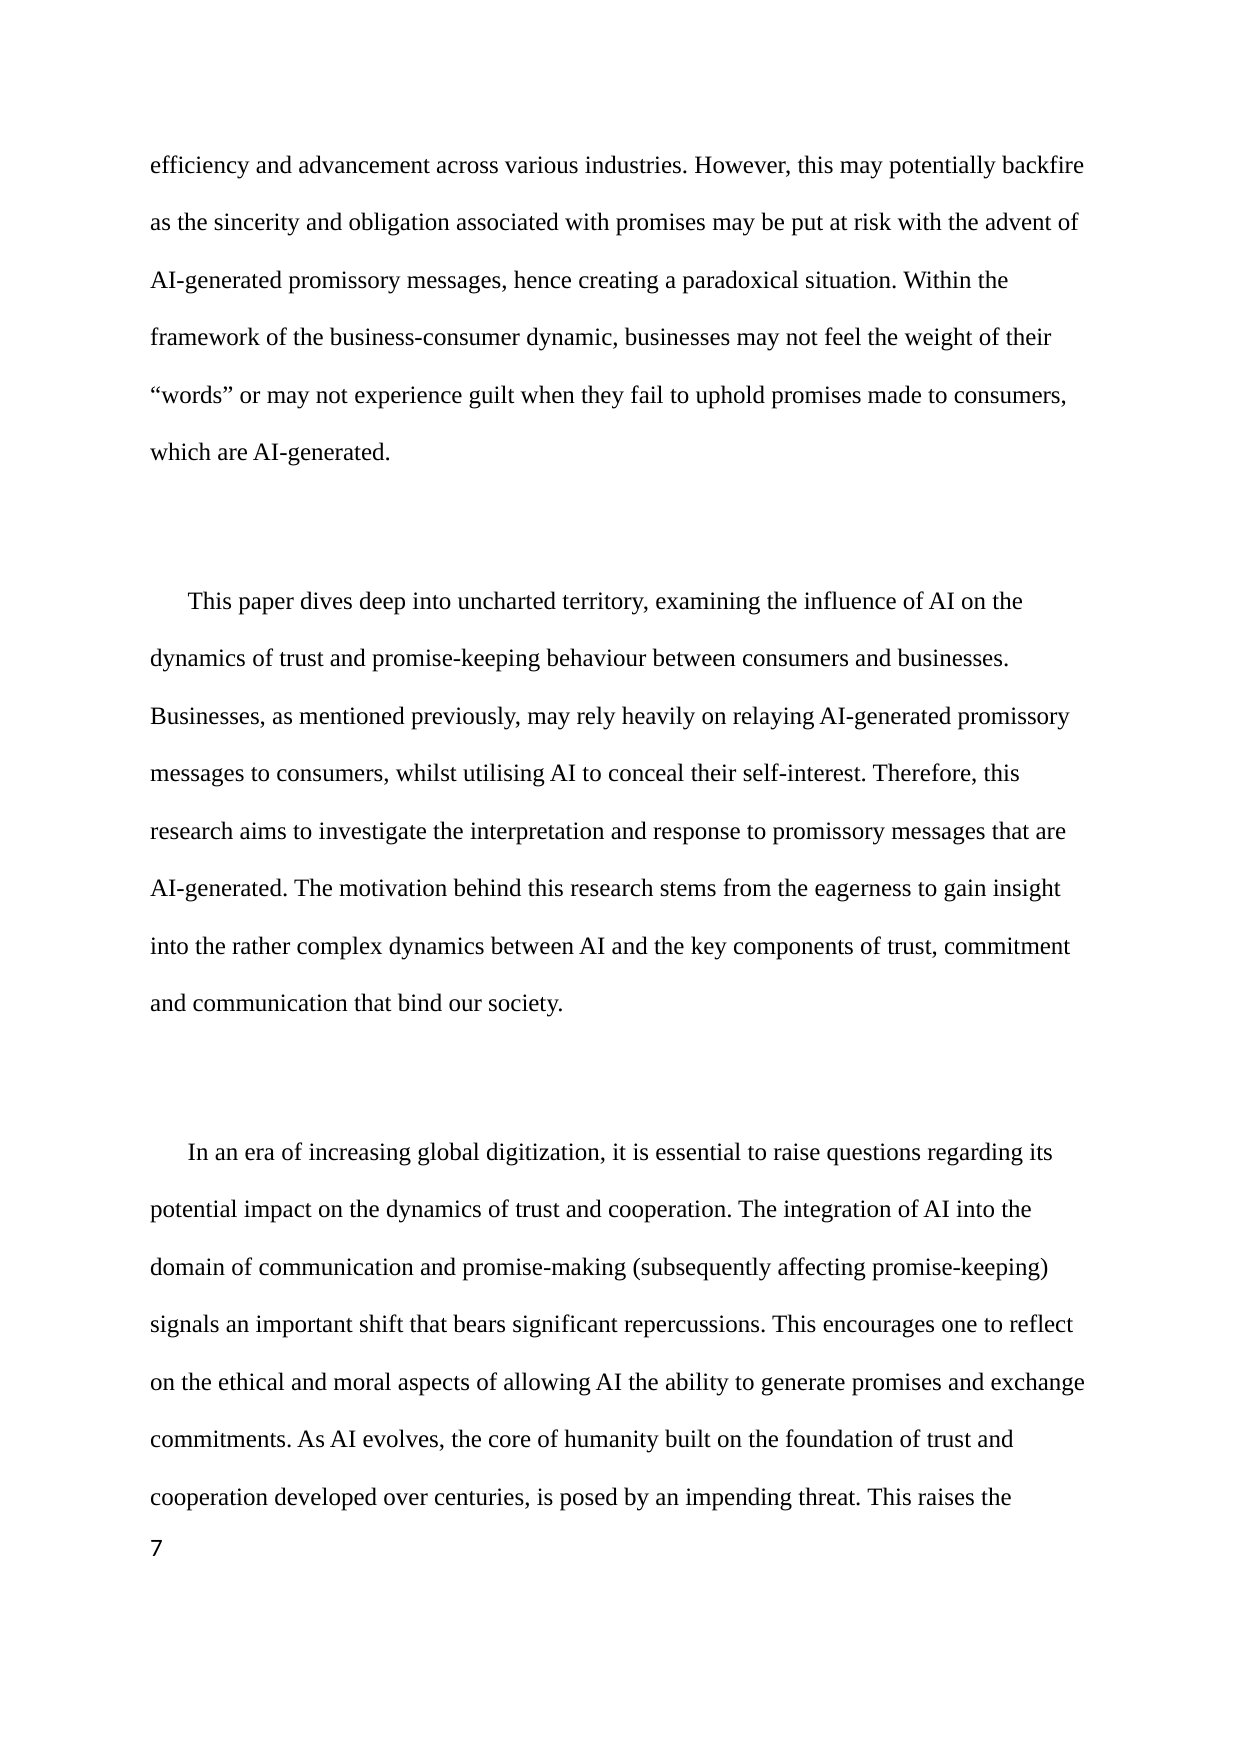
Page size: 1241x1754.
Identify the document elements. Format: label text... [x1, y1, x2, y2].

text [150, 150, 1090, 466]
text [150, 1137, 1090, 1510]
text This paper dives deep into uncharted territory, examining the influence of AI on the dynamics of trust and promise-keeping behaviour between consumers and businesses. Businesses, as mentioned previously, may rely heavily on relaying AI-generated promissory messages to consumers, whilst utilising AI to conceal their self-interest. Therefore, this research aims to investigate the interpretation and response to promissory messages that are AI-generated. The motivation behind this research stems from the eagerness to gain insight into the rather complex dynamics between AI and the key components of trust, commitment and communication that bind our society. [150, 586, 1090, 1017]
